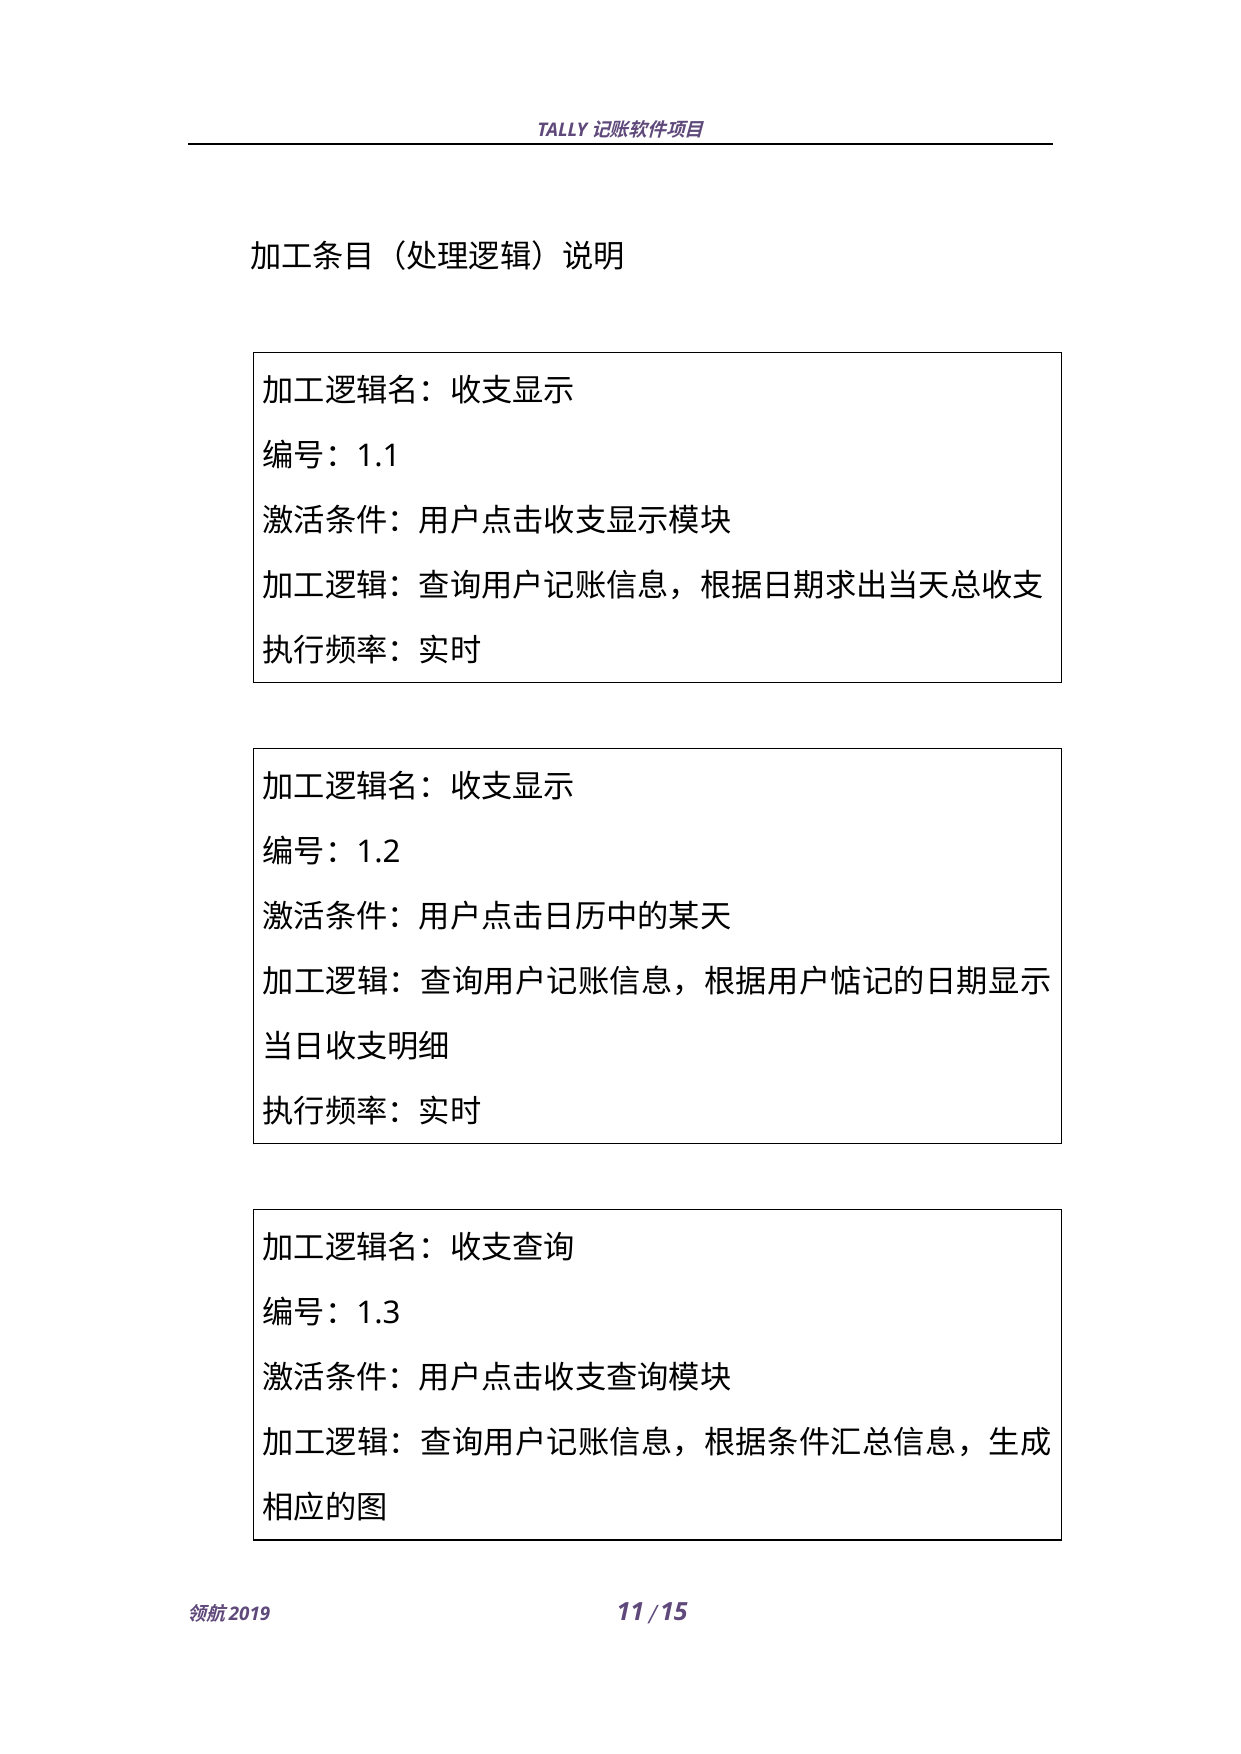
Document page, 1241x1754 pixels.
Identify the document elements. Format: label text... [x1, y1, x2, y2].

text 加工逻辑名：收支显示 [254, 749, 1061, 813]
text 加工条目（处理逻辑）说明 [187, 222, 1053, 287]
text 加工逻辑：查询用户记账信息，根据条件汇总信息，生成相应的图 [254, 1404, 1061, 1539]
text 激活条件：用户点击收支显示模块 [254, 482, 1061, 547]
text 加工逻辑名：收支查询 [254, 1210, 1061, 1274]
text 编号：1.2 [254, 813, 1061, 878]
text 执行频率：实时 [254, 612, 1061, 682]
text 加工逻辑：查询用户记账信息，根据用户惦记的日期显示当日收支明细 [254, 943, 1061, 1073]
text 加工逻辑名：收支显示 [254, 353, 1061, 417]
text 编号：1.1 [254, 417, 1061, 482]
text 执行频率：实时 [254, 1073, 1061, 1143]
text 编号：1.3 [254, 1274, 1061, 1339]
text 激活条件：用户点击收支查询模块 [254, 1339, 1061, 1404]
text 加工逻辑：查询用户记账信息，根据日期求出当天总收支 [254, 547, 1061, 612]
text 激活条件：用户点击日历中的某天 [254, 878, 1061, 943]
